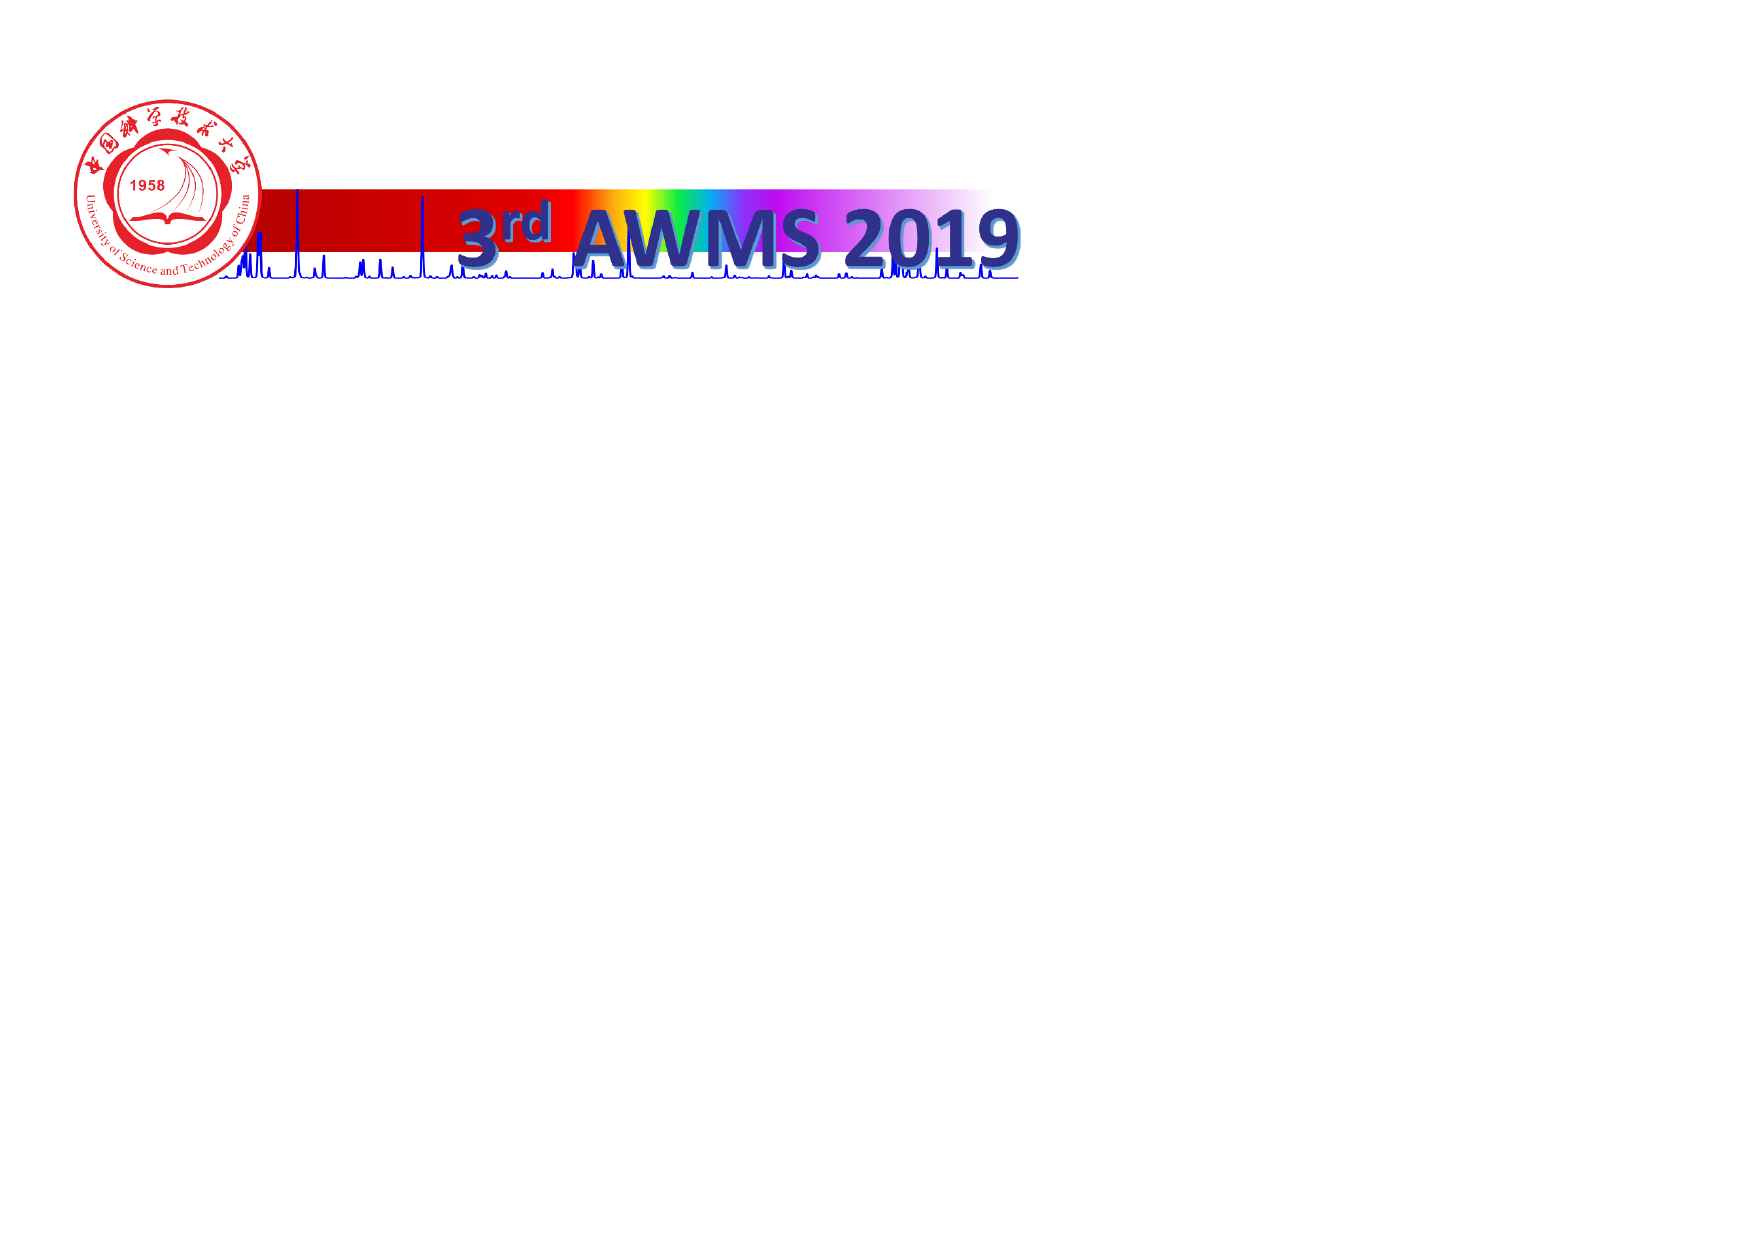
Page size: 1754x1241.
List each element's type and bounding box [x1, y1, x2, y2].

picture [73, 99, 1027, 288]
